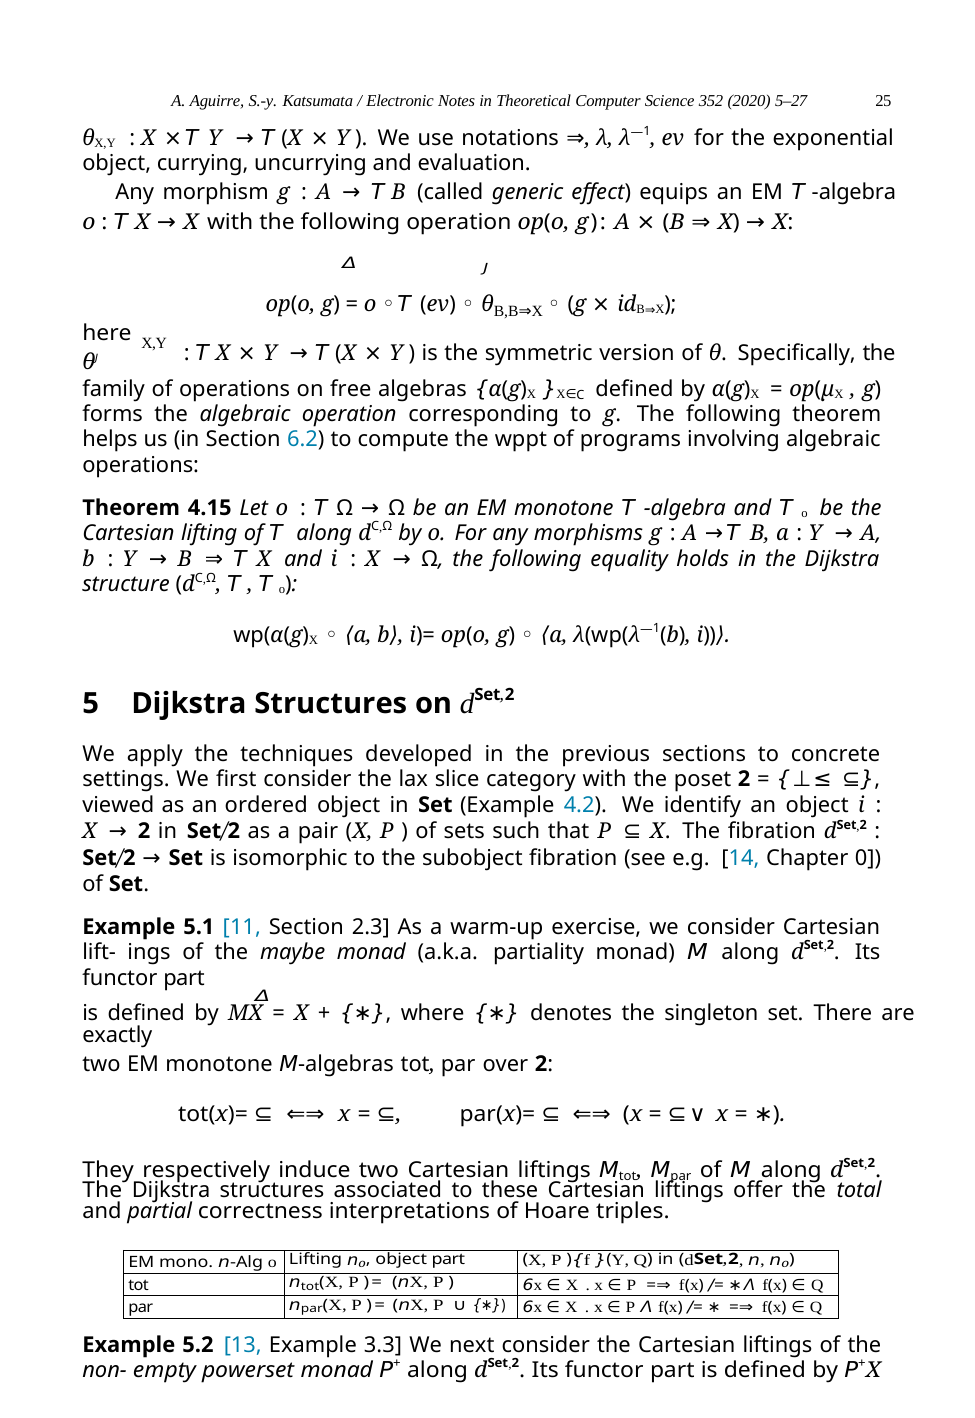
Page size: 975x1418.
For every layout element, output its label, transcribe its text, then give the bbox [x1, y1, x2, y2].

text two EM monotone M-algebras tot, par over 2: [82, 1047, 914, 1077]
table_cell npar(X, P )= (nX, P ∪ {∗}) [285, 1296, 517, 1318]
table_header EM mono. n-Alg o [124, 1251, 284, 1272]
text o : T X → X with the following operation op(o, g): A × (B ⇒ X) → X: [82, 206, 914, 235]
text They respectively induce two Cartesian liftings Mtot, Mpar of M along dSet,2. The Dijkstra structures associated to these Cartesian liftings offer the total and partial correctness interpretations of Hoare triples. [82, 1160, 881, 1225]
text family of operations on free algebras {α(g)X }X∈C defined by α(g)X = op(μX , g) forms the algebraic operation corresponding to g. The following theorem helps us (in Section 6.2) to compute the wppt of programs involving algebraic operations: [82, 376, 881, 478]
text tot(x)= ⊆ ⇐⇒ x = ⊆, par(x)= ⊆ ⇐⇒ (x = ⊆∨ x = ∗). [71, 1098, 893, 1128]
text Example 5.1 [11, Section 2.3] As a warm-up exercise, we consider Cartesian lift- ings of the maybe monad (a.k.a. partiality monad) M along dSet,2. Its functor part [82, 913, 881, 992]
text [82, 1332, 881, 1383]
text Any morphism g : A → T B (called generic effect) equips an EM T -algebra [115, 177, 914, 206]
subtitle Dijkstra Structures on dSet,2 [82, 682, 914, 722]
table_cell 6x ∈ X . x ∈ P Λ f(x) /= ∗ =⇒ f(x) ∈ Q [518, 1296, 838, 1318]
text here θj [82, 317, 151, 376]
table_cell tot [124, 1274, 284, 1295]
text We apply the techniques developed in the previous sections to concrete settings. We first consider the lax slice category with the poset 2 = {⊥≤ ⊆}, viewed as an ordered object in Set (Example 4.2). We identify an object i : X → 2 in Set/2 as a pair (X, P ) of sets such that P ⊆ X. The fibration dSet,2 : Set/2 → Set is isomorphic to the subobject fibration (see e.g. [14, Chapter 0]) of Set. [82, 740, 881, 898]
table_cell par [124, 1296, 284, 1318]
text op(o, g) = o ◦T (ev) ◦ θB,B⇒X ◦ (g × idB⇒X); [265, 291, 914, 317]
table_header (X, P ){f }(Y, Q) in (dSet,2, n, no) [518, 1251, 838, 1272]
table_header Lifting no, object part [285, 1251, 517, 1272]
text : T X × Y → T (X × Y ) is the symmetric version of θ. Specifically, the [183, 337, 914, 366]
text wp(α(g)X ◦ ⟨a, b⟩, i)= op(o, g) ◦ ⟨a, λ(wp(λ—1(b), i))⟩. [71, 619, 892, 648]
table_cell 6x ∈ X . x ∈ P =⇒ f(x) /= ∗Λ f(x) ∈ Q [518, 1274, 838, 1295]
text θX,Y : X ×T Y → T (X × Y ). We use notations ⇒, λ, λ—1, ev for the exponential object, currying, uncurrying and evaluation. [82, 124, 908, 177]
table_cell ntot(X, P )= (nX, P ) [285, 1274, 517, 1295]
text is defined by MX = X + {∗}, where {∗} denotes the singleton set. There are exactly [82, 1003, 914, 1047]
text Theorem 4.15 Let o : T Ω → Ω be an EM monotone T -algebra and T o be the Cartesian lifting of T along dC,Ω by o. For any morphisms g : A →T B, a : Y → A, b : Y → B ⇒ T X and i : X → Ω, the following equality holds in the Dijkstra structure (dC,Ω, T , T o): [82, 494, 881, 598]
